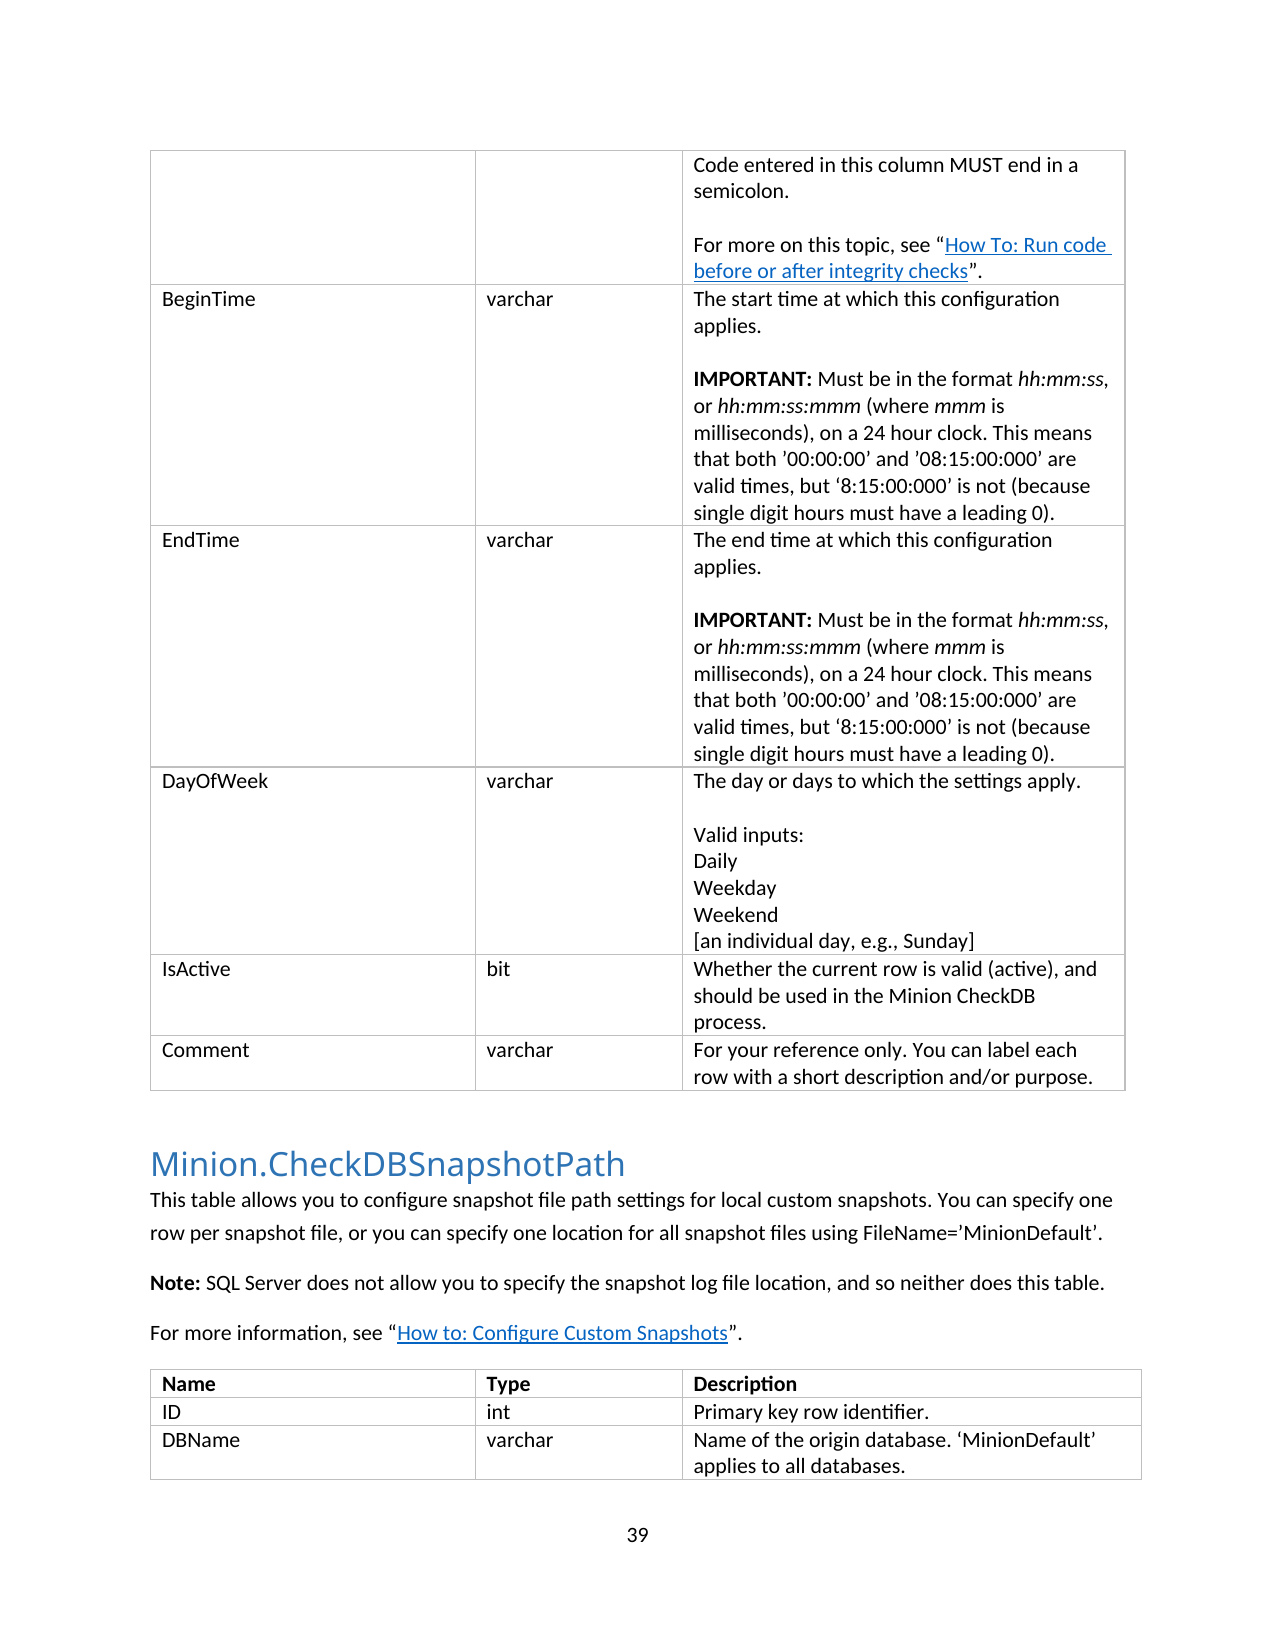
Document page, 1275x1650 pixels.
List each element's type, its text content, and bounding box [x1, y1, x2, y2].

text This table allows you to configure snapshot file path settings for local custom snapshots. You can specify one row per snapshot file, or you can specify one location for all snapshot files using FileName=’MinionDefault’. [150, 1186, 1125, 1246]
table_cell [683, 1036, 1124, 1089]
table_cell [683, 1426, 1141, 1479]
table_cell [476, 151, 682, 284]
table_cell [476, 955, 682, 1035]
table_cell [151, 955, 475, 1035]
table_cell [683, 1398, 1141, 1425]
text For more information, see “How to: Configure Custom Snapshots”. [150, 1319, 1125, 1346]
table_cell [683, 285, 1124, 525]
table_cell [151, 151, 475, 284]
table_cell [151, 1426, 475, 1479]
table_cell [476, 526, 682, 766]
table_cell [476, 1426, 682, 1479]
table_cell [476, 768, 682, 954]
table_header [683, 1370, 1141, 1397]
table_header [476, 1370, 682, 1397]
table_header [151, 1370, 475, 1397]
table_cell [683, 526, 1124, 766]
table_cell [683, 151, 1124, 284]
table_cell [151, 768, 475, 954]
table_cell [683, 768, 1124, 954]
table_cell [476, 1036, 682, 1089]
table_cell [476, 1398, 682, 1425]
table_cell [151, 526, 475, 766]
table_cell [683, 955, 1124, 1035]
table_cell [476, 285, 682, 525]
text Note: SQL Server does not allow you to specify the snapshot log file location, and so neither does this table. [150, 1269, 1125, 1296]
subtitle Minion.CheckDBSnapshotPath [150, 1141, 1125, 1186]
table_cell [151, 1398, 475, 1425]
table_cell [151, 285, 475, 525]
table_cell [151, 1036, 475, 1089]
